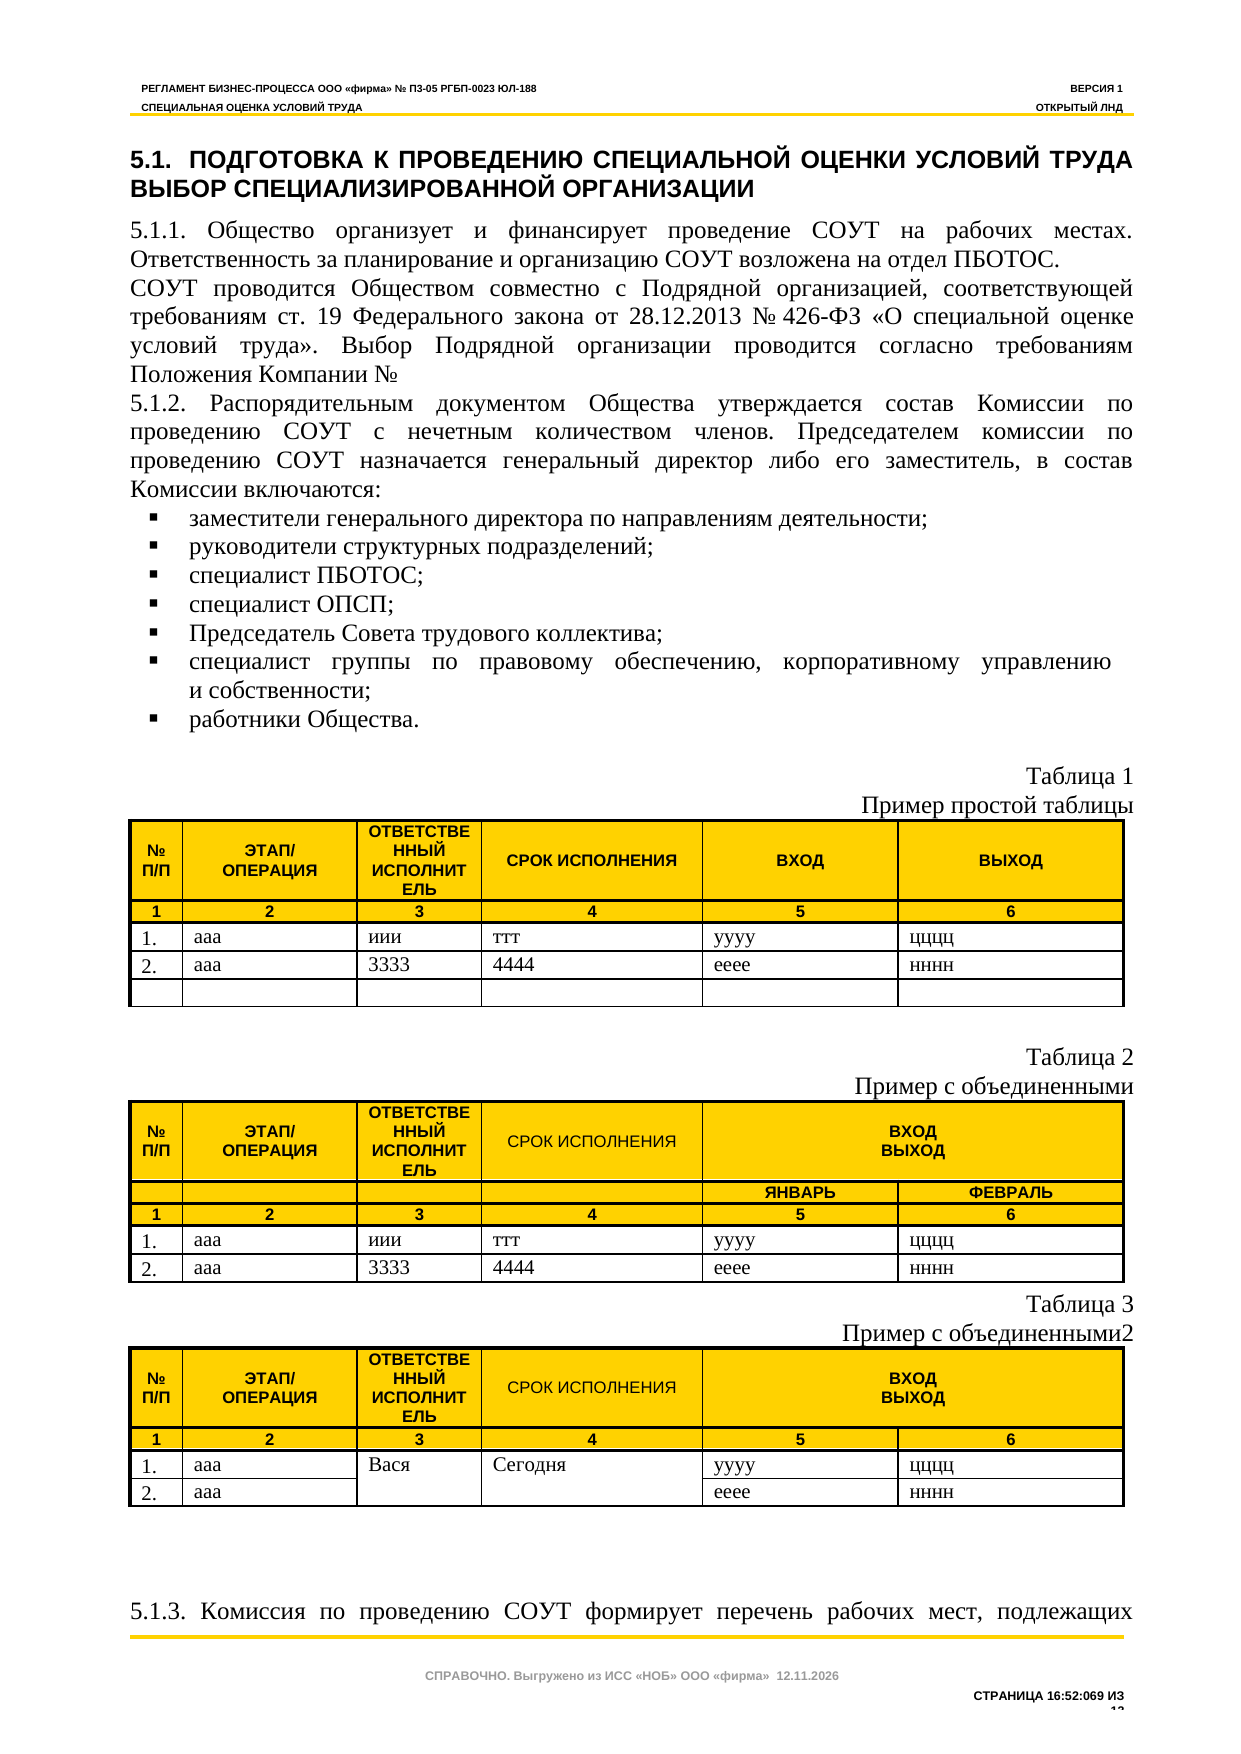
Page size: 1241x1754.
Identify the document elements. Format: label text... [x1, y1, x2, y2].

table_cell 6 [899, 1205, 1122, 1224]
list специалист ПБОТОС; [148, 560, 1134, 589]
table_header Выход [899, 822, 1122, 899]
table_cell 4 [482, 1429, 702, 1448]
table_cell [703, 980, 897, 1006]
table_cell нннн [899, 1479, 1122, 1505]
table_header ВХОД Выход [703, 1103, 1122, 1179]
table_cell ааа [183, 1227, 356, 1253]
table_header Этап/ Операция [183, 822, 356, 899]
table_cell 3 [358, 1429, 481, 1448]
list работники Общества. [148, 704, 1134, 733]
table_cell [899, 980, 1122, 1006]
table_cell 2 [183, 1429, 356, 1448]
table_cell ааа [183, 1255, 356, 1281]
table_cell уууу [703, 1227, 897, 1253]
table_header № п/п [132, 1103, 182, 1179]
text Пример с объединенными [130, 1071, 1134, 1100]
table_cell цццц [899, 1452, 1122, 1478]
table_cell [482, 1183, 702, 1202]
table_cell 3 [358, 902, 481, 921]
table_cell 4 [482, 902, 702, 921]
text СОУТ проводится Обществом совместно с Подрядной организацией, соответствующей требованиям ст. 19 Федерального закона от 28.12.2013 № 426-ФЗ «О специальной оценке условий труда». Выбор Подрядной организации проводится согласно требованиям Положения Компании № [130, 273, 1134, 388]
table_header ОТВЕТСТВЕННЫЙ Исполнитель [358, 822, 481, 899]
table_cell ттт [482, 924, 702, 950]
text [130, 1596, 1134, 1624]
table_header Этап/ Операция [183, 1103, 356, 1179]
list специалист ОПСП; [148, 589, 1134, 618]
text Таблица 3 [130, 1289, 1134, 1318]
table_header ОТВЕТСТВЕННЫЙ Исполнитель [358, 1103, 481, 1179]
text Таблица 2 [130, 1042, 1134, 1071]
table_cell 3 [358, 1205, 481, 1224]
table_header ВХОД [703, 822, 897, 899]
table_header № п/п [132, 822, 182, 899]
table_cell цццц [899, 924, 1122, 950]
table_cell 1 [132, 1429, 182, 1448]
text 5.1.1. Общество организует и финансирует проведение СОУТ на рабочих местах. Ответственность за планирование и организацию СОУТ возложена на отдел ПБОТОС. [130, 215, 1134, 273]
list руководители структурных подразделений; [148, 531, 1134, 560]
table_cell [183, 980, 356, 1006]
table_cell ааа [183, 952, 356, 978]
table_cell иии [358, 1227, 481, 1253]
table_cell 4444 [482, 952, 702, 978]
table_cell февраль [899, 1183, 1122, 1202]
table_cell 5 [703, 1205, 897, 1224]
list заместители генерального директора по направлениям деятельности; [148, 503, 1134, 531]
list Председатель Совета трудового коллектива; [148, 618, 1134, 646]
table_cell уууу [703, 1452, 897, 1478]
table_cell 1 [132, 902, 182, 921]
table_cell [358, 980, 481, 1006]
table_cell 2. [132, 1255, 182, 1281]
table_cell нннн [899, 952, 1122, 978]
table_cell январь [703, 1183, 897, 1202]
table_cell ееее [703, 1479, 897, 1505]
table_cell 4 [482, 1205, 702, 1224]
text 5.1.2. Распорядительным документом Общества утверждается состав Комиссии по проведению СОУТ с нечетным количеством членов. Председателем комиссии по проведению СОУТ назначается генеральный директор либо его заместитель, в состав Комиссии включаются: [130, 388, 1134, 503]
list специалист группы по правовому обеспечению, корпоративному управлению и собственности; [148, 646, 1134, 704]
table_cell 1. [132, 1452, 182, 1478]
table_cell нннн [899, 1255, 1122, 1281]
table_cell 1. [132, 1227, 182, 1253]
table_header Срок исполнения [482, 1103, 702, 1179]
table_cell 4444 [482, 1255, 702, 1281]
table_cell [482, 980, 702, 1006]
table_cell ееее [703, 1255, 897, 1281]
table_cell [358, 1183, 481, 1202]
table_cell 1 [132, 1205, 182, 1224]
table_cell Вася [358, 1452, 481, 1505]
table_header ВХОД Выход [703, 1350, 1122, 1426]
table_cell ееее [703, 952, 897, 978]
table_cell 3333 [358, 952, 481, 978]
table_header Срок исполнения [482, 1350, 702, 1426]
table_cell 3333 [358, 1255, 481, 1281]
table_cell [183, 1183, 356, 1202]
table_cell 1. [132, 924, 182, 950]
table_cell цццц [899, 1227, 1122, 1253]
table_cell 5 [703, 1429, 897, 1448]
table_cell иии [358, 924, 481, 950]
table_cell ааа [183, 1479, 356, 1505]
table_header № п/п [132, 1350, 182, 1426]
table_cell уууу [703, 924, 897, 950]
table_cell [132, 980, 182, 1006]
table_cell 2. [132, 952, 182, 978]
table_header Этап/ Операция [183, 1350, 356, 1426]
table_cell 6 [899, 1429, 1122, 1448]
text Пример с объединенными2 [130, 1318, 1134, 1346]
table_cell [132, 1183, 182, 1202]
table_cell 2. [132, 1479, 182, 1505]
text Пример простой таблицы [130, 790, 1134, 819]
list ПОДГОТОВКА К ПРОВЕДЕНИЮ СПЕЦИАЛЬНОЙ ОЦЕНКИ УСЛОВИЙ ТРУДА ВЫБОР СПЕЦИАЛИЗИРОВАННОЙ ОРГАНИЗАЦИИ [130, 145, 1134, 203]
table_header ОТВЕТСТВЕННЫЙ Исполнитель [358, 1350, 481, 1426]
table_cell 2 [183, 902, 356, 921]
table_cell 2 [183, 1205, 356, 1224]
table_cell 5 [703, 902, 897, 921]
table_cell ааа [183, 1452, 356, 1478]
table_header Срок исполнения [482, 822, 702, 899]
table_cell ттт [482, 1227, 702, 1253]
table_cell Сегодня [482, 1452, 702, 1505]
text Таблица 1 [130, 761, 1134, 790]
table_cell 6 [899, 902, 1122, 921]
table_cell ааа [183, 924, 356, 950]
